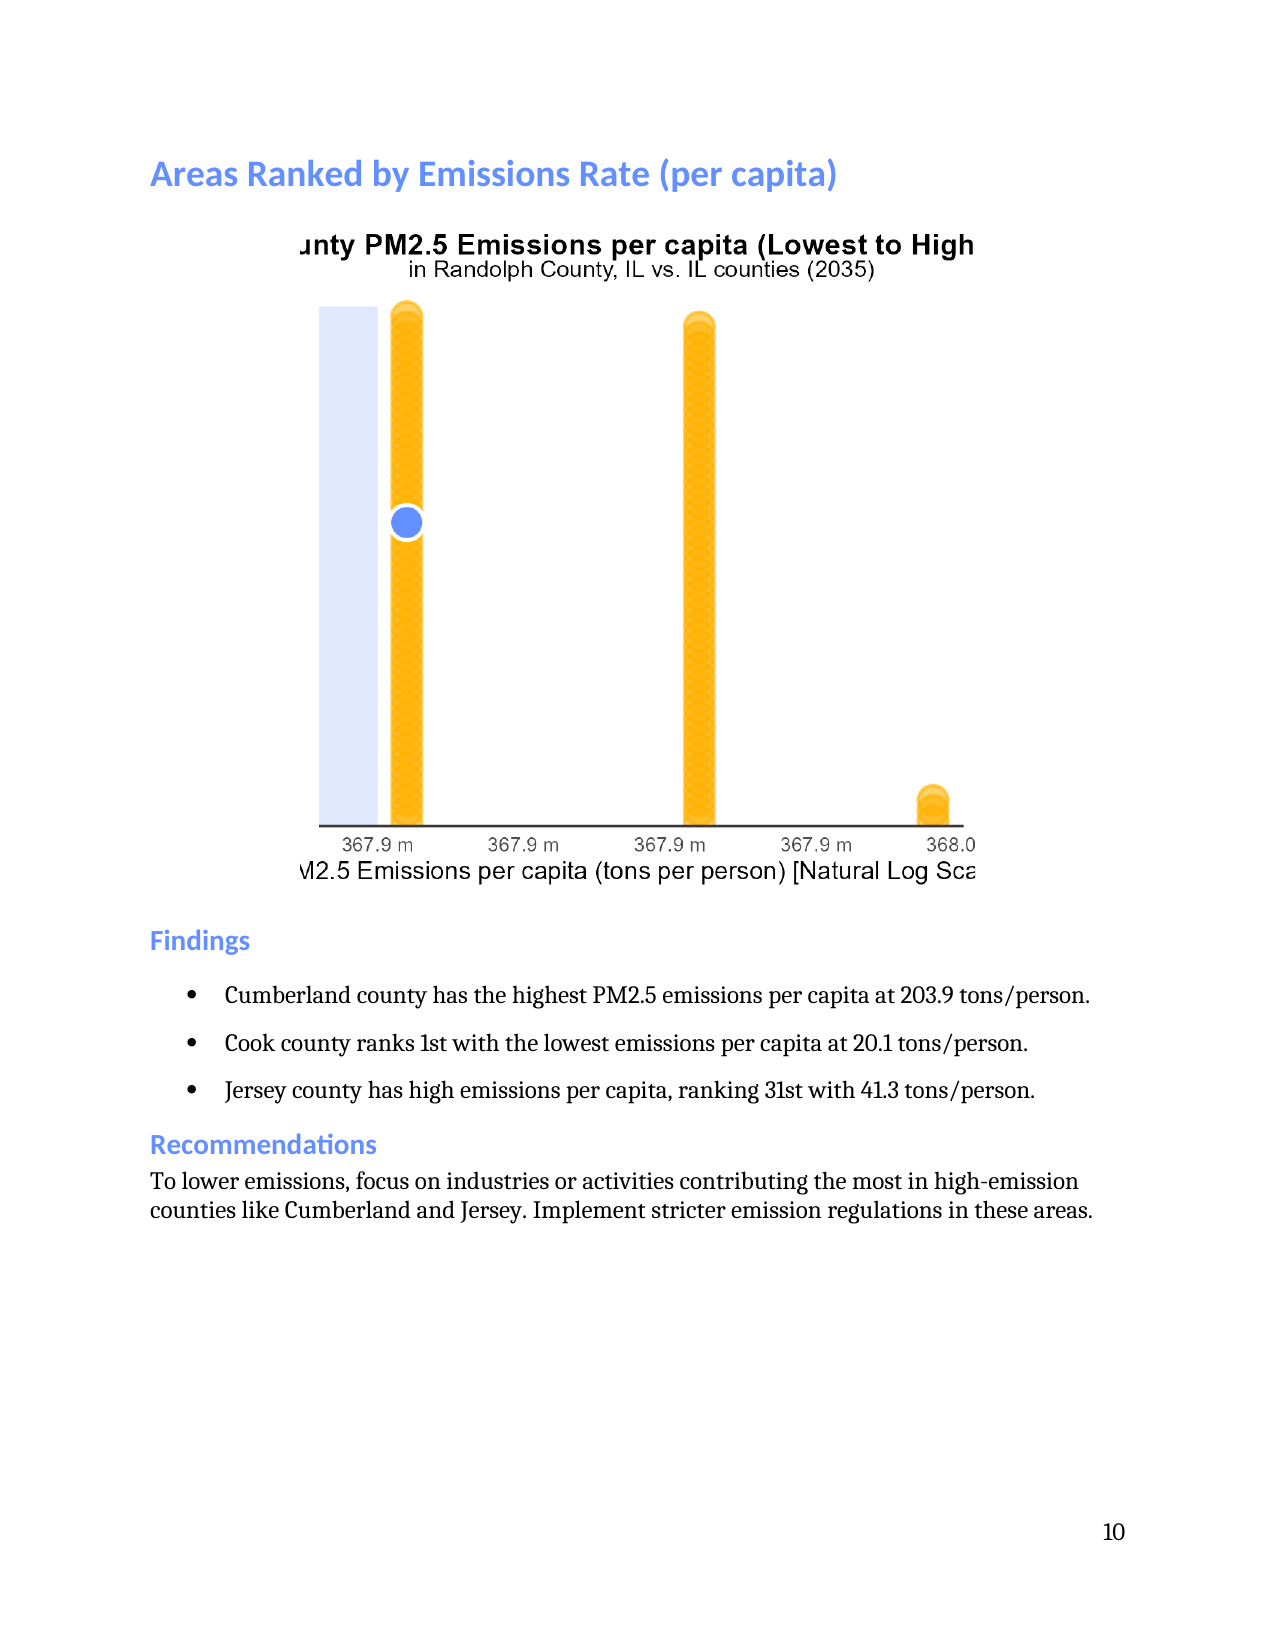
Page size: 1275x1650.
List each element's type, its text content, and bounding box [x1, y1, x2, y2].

subtitle Findings [150, 922, 1125, 957]
subtitle Recommendations [150, 1126, 1125, 1161]
text Cumberland county has the highest PM2.5 emissions per capita at 203.9 tons/person. [187, 981, 1125, 1010]
text Cook county ranks 1st with the lowest emissions per capita at 20.1 tons/person. [187, 1029, 1125, 1057]
text Jersey county has high emissions per capita, ranking 31st with 41.3 tons/person. [187, 1076, 1125, 1105]
text To lower emissions, focus on industries or activities contributing the most in high-emission counties like Cumberland and Jersey. Implement stricter emission regulations in these areas. [150, 1167, 1125, 1224]
subtitle Areas Ranked by Emissions Rate (per capita) [150, 150, 1125, 196]
picture [300, 221, 976, 897]
